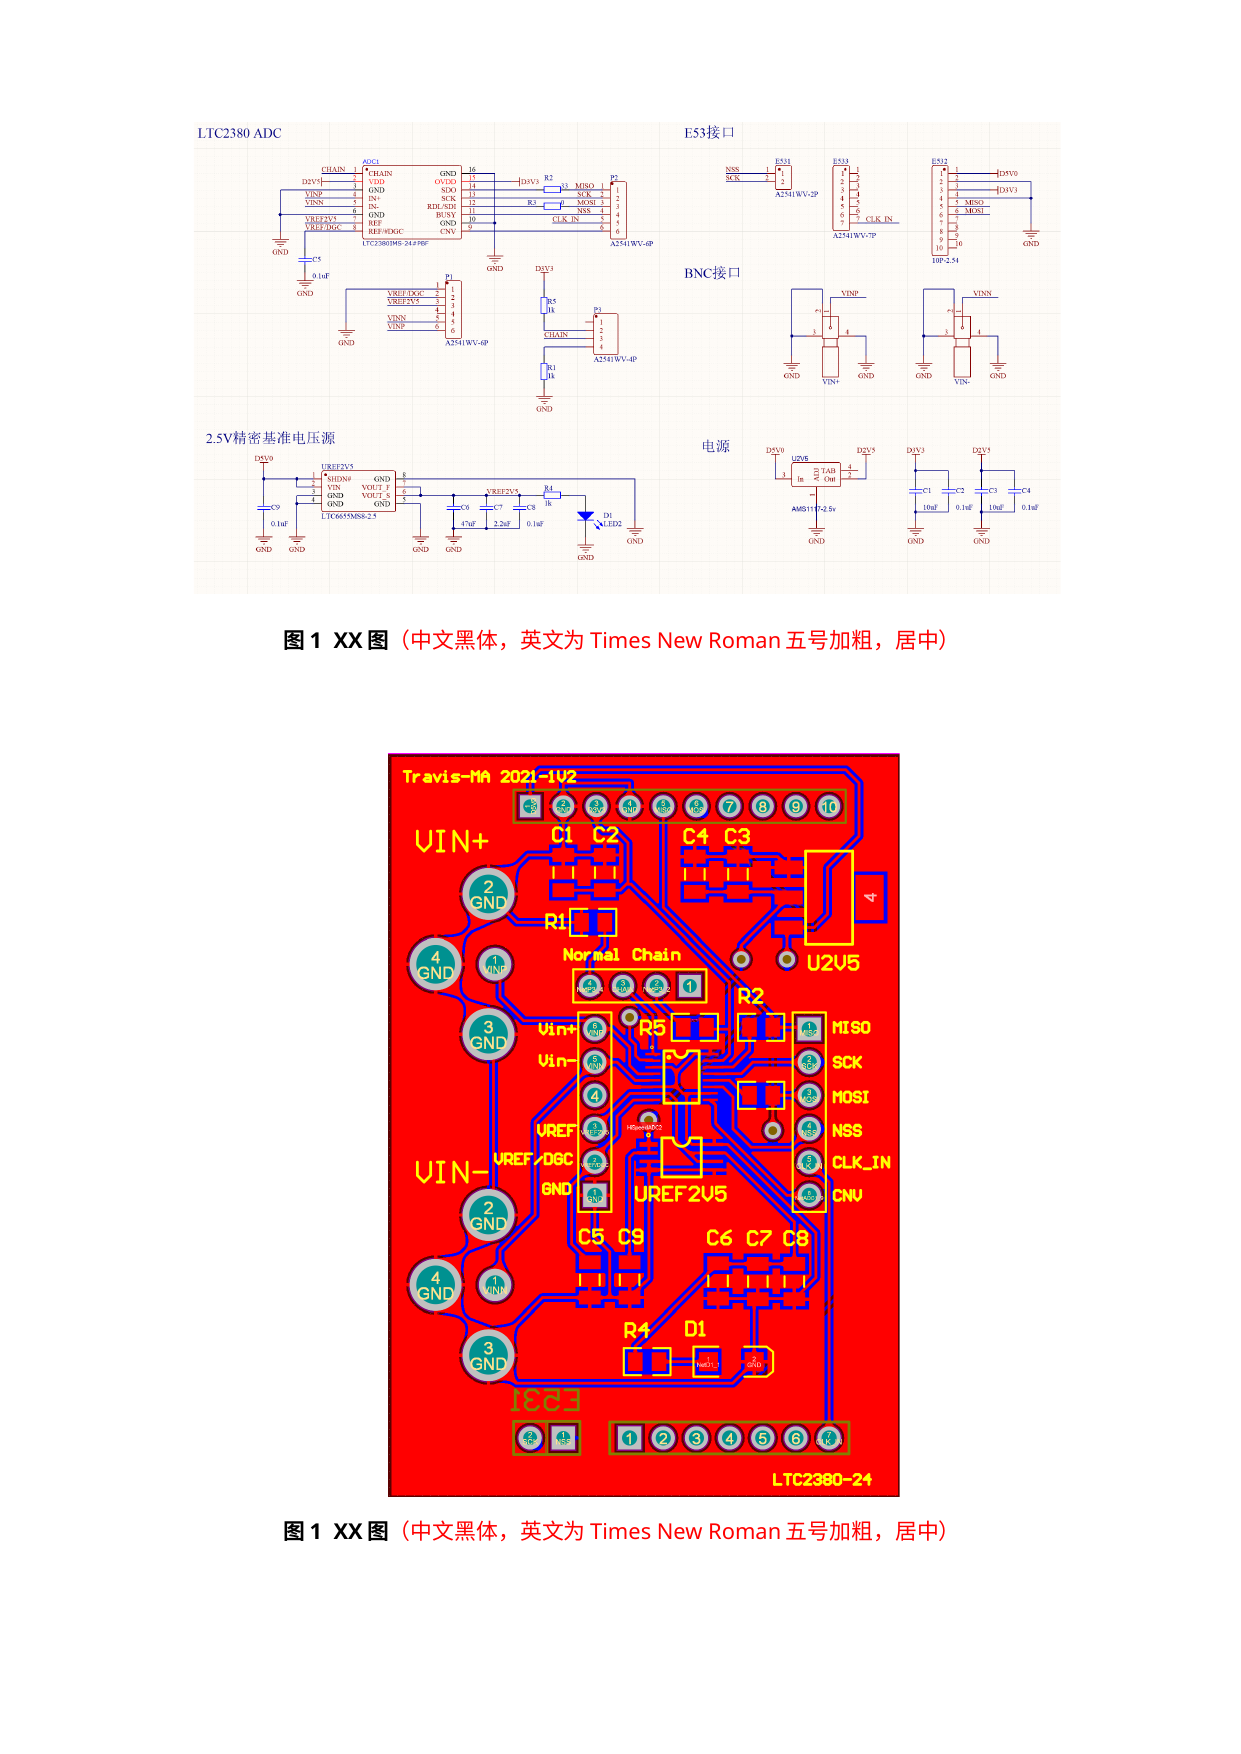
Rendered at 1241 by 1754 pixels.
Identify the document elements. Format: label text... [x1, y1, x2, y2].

text 图1 XX图（中文黑体，英文为Times New Roman五号加粗，居中） [150, 1514, 1094, 1547]
text 图1 XX图（中文黑体，英文为Times New Roman五号加粗，居中） [150, 623, 1094, 655]
picture [388, 753, 900, 1497]
picture [193, 122, 1061, 594]
